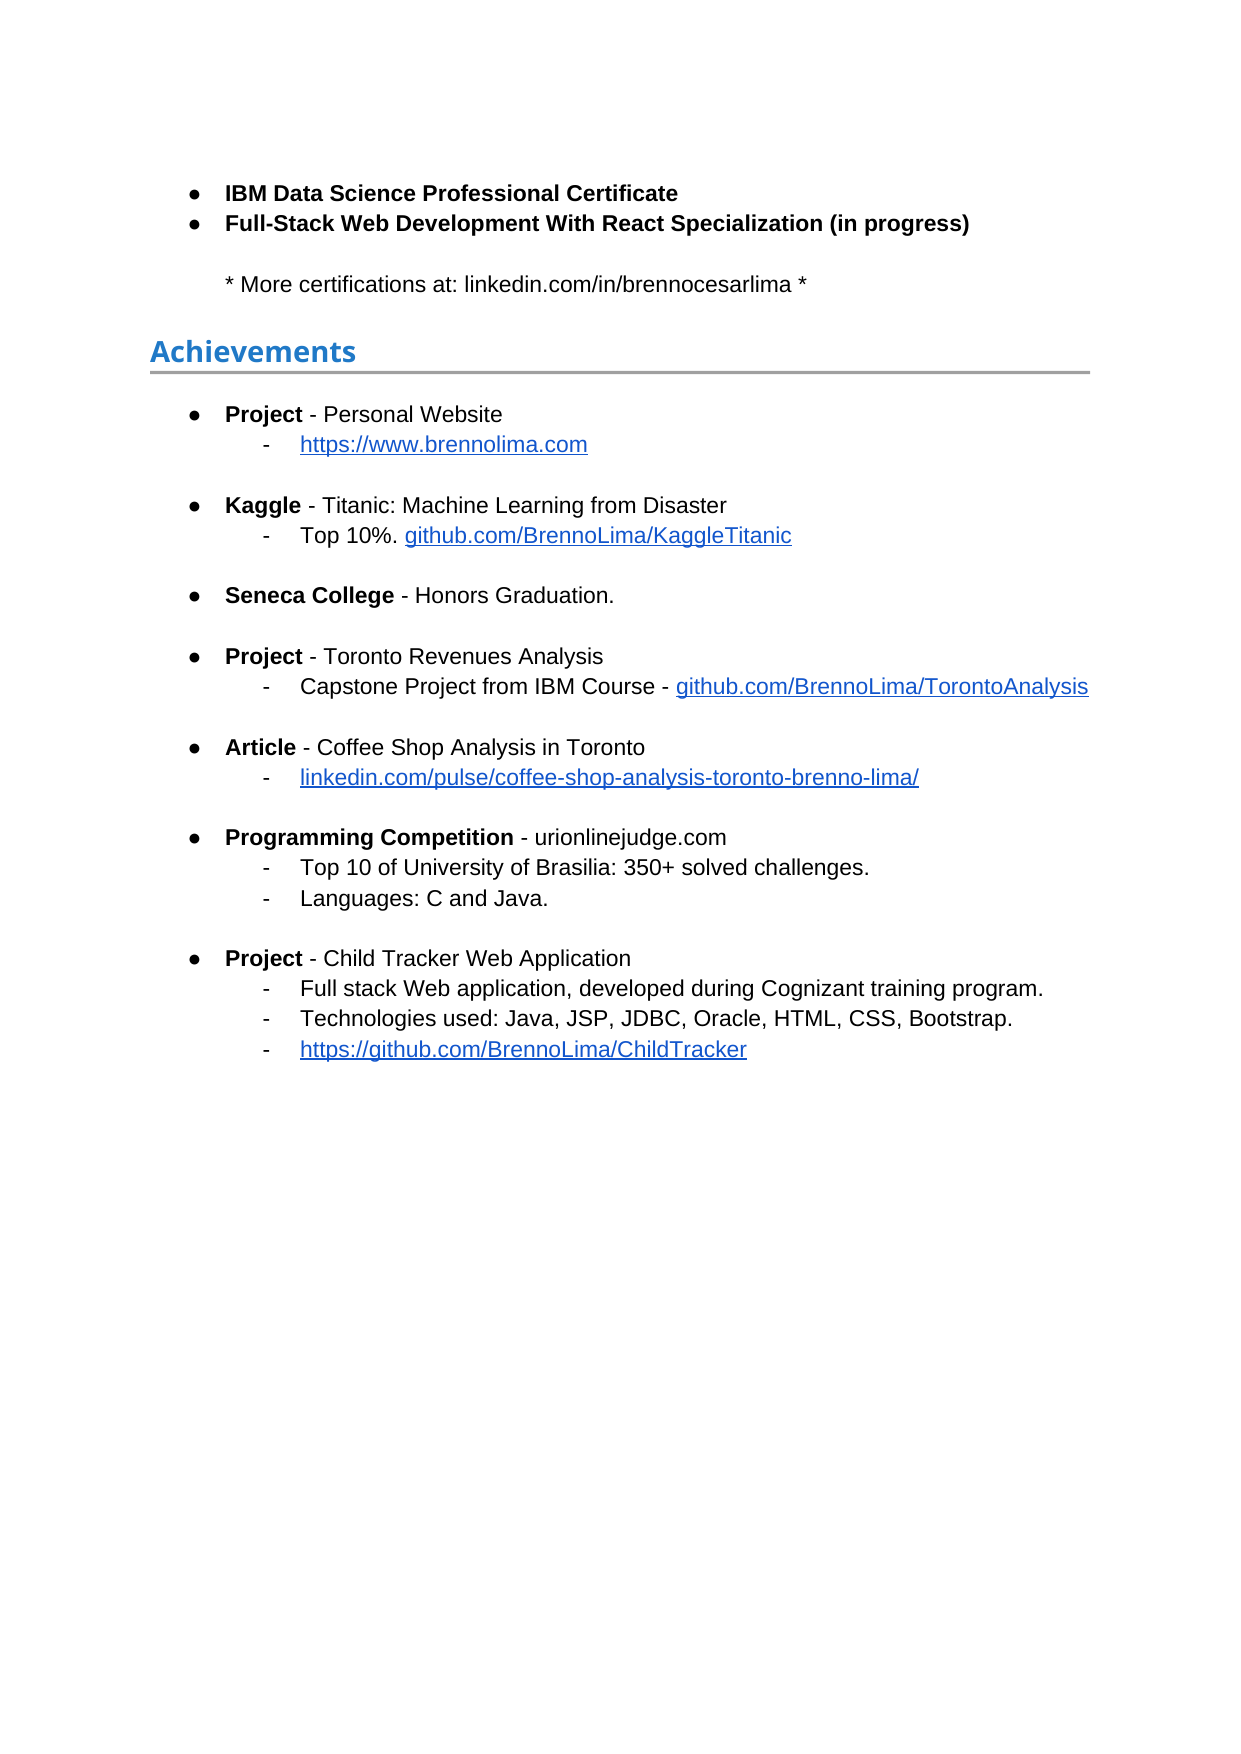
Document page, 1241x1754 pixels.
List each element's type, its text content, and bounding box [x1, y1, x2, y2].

list Full stack Web application, developed during Cognizant training program. [262, 975, 1090, 1001]
list Technologies used: Java, JSP, JDBC, Oracle, HTML, CSS, Bootstrap. [262, 1005, 1090, 1032]
text * More certifications at: linkedin.com/in/brennocesarlima * [225, 271, 1090, 297]
list https://github.com/BrennoLima/ChildTracker [262, 1036, 1090, 1062]
list Project - Toronto Revenues Analysis [187, 643, 1090, 669]
list Project - Personal Website [187, 401, 1090, 427]
list Top 10 of University of Brasilia: 350+ solved challenges. [262, 854, 1090, 881]
list Capstone Project from IBM Course - github.com/BrennoLima/TorontoAnalysis [262, 673, 1090, 699]
list Languages: C and Java. [262, 884, 1090, 911]
list Seneca College - Honors Graduation. [187, 582, 1090, 609]
list Programming Competition - urionlinejudge.com [187, 824, 1090, 850]
list Project - Child Tracker Web Application [187, 945, 1090, 971]
list Article - Coffee Shop Analysis in Toronto [187, 733, 1090, 760]
list https://www.brennolima.com [262, 431, 1090, 458]
list linkedin.com/pulse/coffee-shop-analysis-toronto-brenno-lima/ [262, 764, 1090, 790]
list Kaggle - Titanic: Machine Learning from Disaster [187, 492, 1090, 518]
subtitle Achievements [150, 331, 1059, 370]
list IBM Data Science Professional Certificate [187, 180, 1090, 207]
list Full-Stack Web Development With React Specialization (in progress) [187, 210, 1090, 237]
list Top 10%. github.com/BrennoLima/KaggleTitanic [262, 522, 1090, 548]
